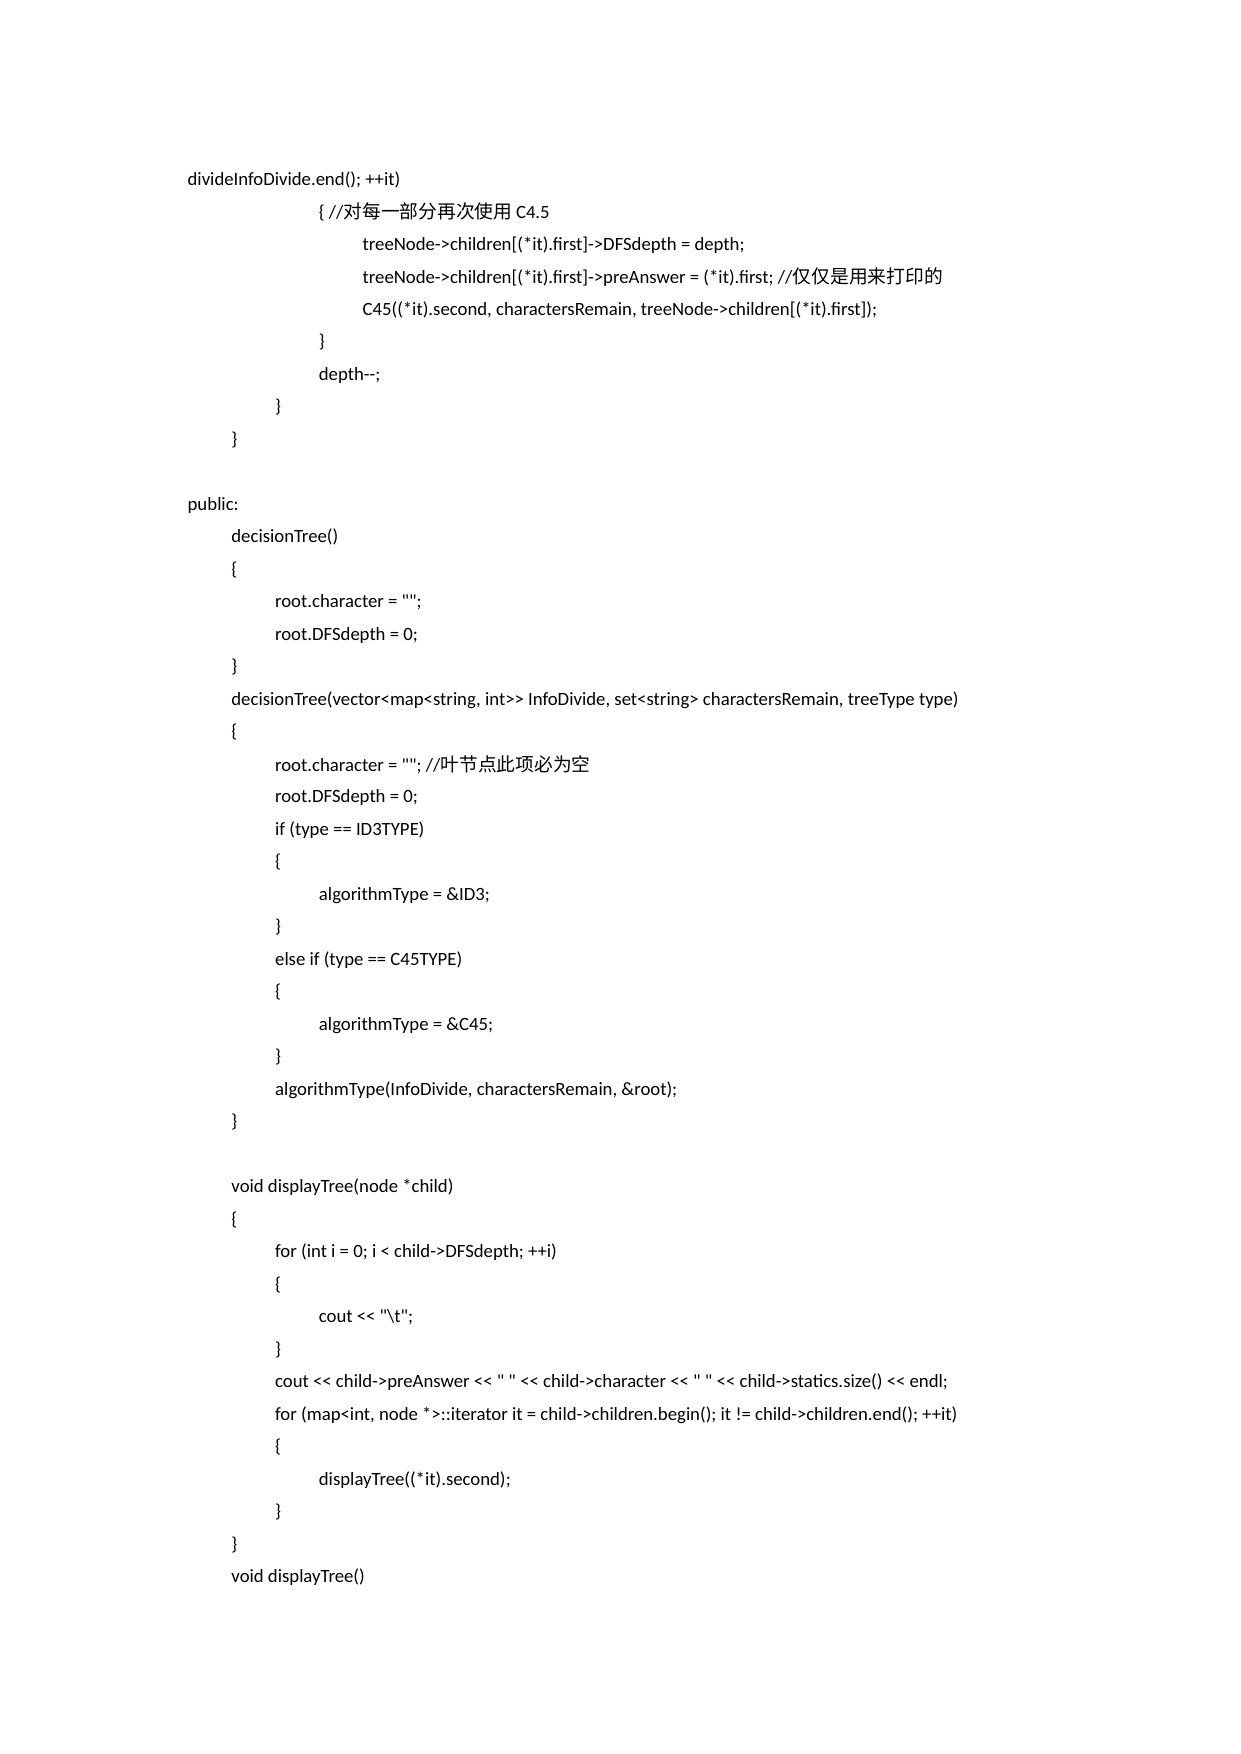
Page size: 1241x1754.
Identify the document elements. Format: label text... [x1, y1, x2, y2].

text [187, 162, 1053, 194]
text root.character = ""; //叶节点此项必为空 [187, 747, 1053, 779]
text { [187, 974, 1053, 1007]
text { [187, 1429, 1053, 1462]
text } [187, 909, 1053, 942]
text treeNode->children[(*it).first]->preAnswer = (*it).first; //仅仅是用来打印的 [187, 259, 1053, 292]
text cout << child->preAnswer << " " << child->character << " " << child->statics.size() << endl; [187, 1364, 1053, 1397]
text } [187, 422, 1053, 454]
text { //对每一部分再次使用C4.5 [187, 194, 1053, 227]
text if (type == ID3TYPE) [187, 812, 1053, 844]
text depth--; [187, 357, 1053, 389]
text { [187, 552, 1053, 584]
text void displayTree(node *child) [187, 1169, 1053, 1202]
text decisionTree() [187, 519, 1053, 552]
text { [187, 1202, 1053, 1234]
text decisionTree(vector<map<string, int>> InfoDivide, set<string> charactersRemain, treeType type) [187, 682, 1053, 714]
text { [187, 1267, 1053, 1299]
text displayTree((*it).second); [187, 1462, 1053, 1494]
text } [187, 324, 1053, 357]
text C45((*it).second, charactersRemain, treeNode->children[(*it).first]); [187, 292, 1053, 324]
text { [187, 714, 1053, 747]
text } [187, 1494, 1053, 1527]
text } [187, 389, 1053, 422]
text { [187, 844, 1053, 877]
text void displayTree() [187, 1559, 1053, 1592]
text } [187, 1039, 1053, 1072]
text for (map<int, node *>::iterator it = child->children.begin(); it != child->children.end(); ++it) [187, 1397, 1053, 1429]
text algorithmType = &C45; [187, 1007, 1053, 1039]
text } [187, 1527, 1053, 1559]
text } [187, 649, 1053, 682]
text } [187, 1332, 1053, 1364]
text cout << "\t"; [187, 1299, 1053, 1332]
text public: [187, 487, 1053, 519]
text algorithmType = &ID3; [187, 877, 1053, 909]
text } [187, 1104, 1053, 1137]
text for (int i = 0; i < child->DFSdepth; ++i) [187, 1234, 1053, 1267]
text root.character = ""; [187, 584, 1053, 617]
text root.DFSdepth = 0; [187, 779, 1053, 812]
text else if (type == C45TYPE) [187, 942, 1053, 974]
text treeNode->children[(*it).first]->DFSdepth = depth; [187, 227, 1053, 259]
text root.DFSdepth = 0; [187, 617, 1053, 649]
text algorithmType(InfoDivide, charactersRemain, &root); [187, 1072, 1053, 1104]
